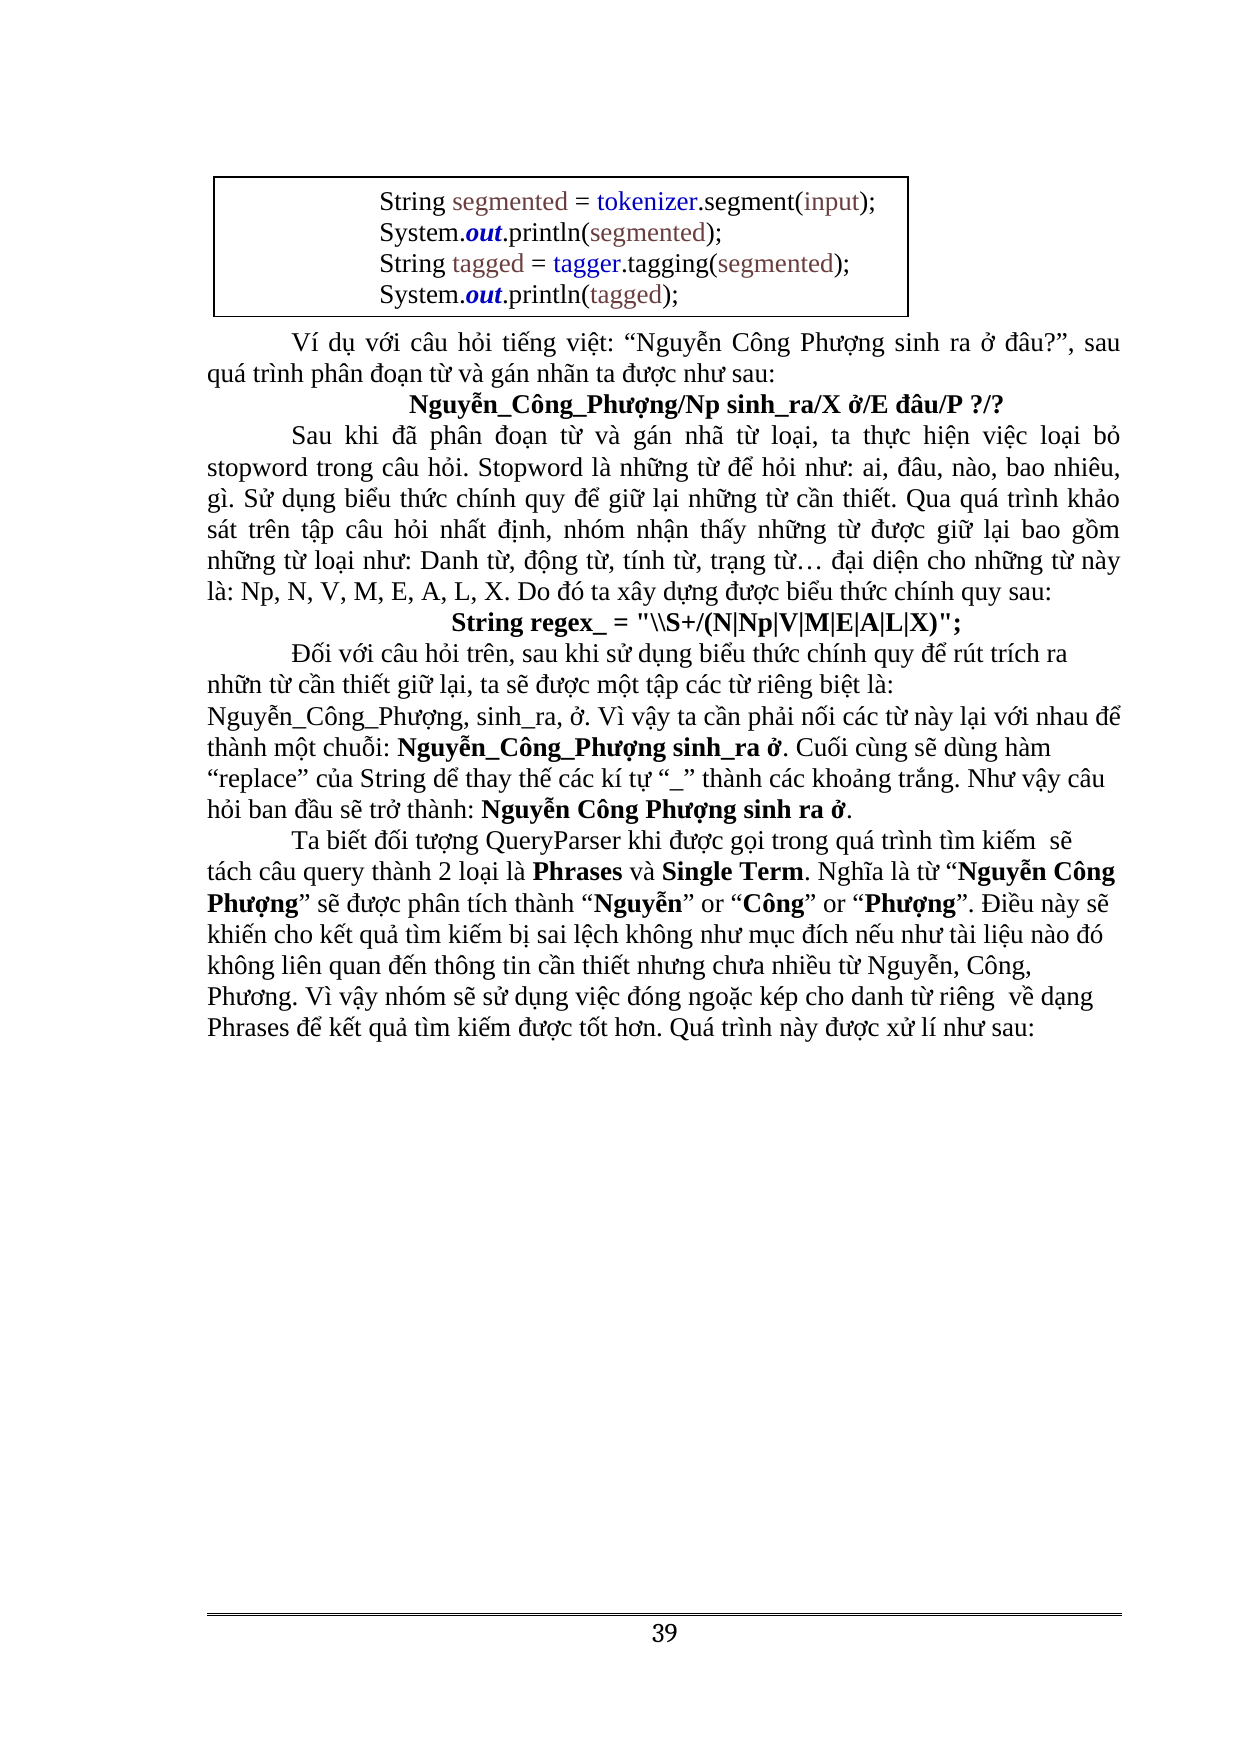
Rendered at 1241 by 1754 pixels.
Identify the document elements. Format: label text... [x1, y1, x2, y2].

list Đối với câu hỏi trên, sau khi sử dụng biểu thức chính quy để rút trích ra nhữn từ cần thiết giữ lại, ta sẽ được một tập các từ riêng biệt là: Nguyễn_Công_Phượng, sinh_ra, ở. Vì vậy ta cần phải nối các từ này lại với nhau để thành một chuỗi: Nguyễn_Công_Phượng sinh_ra ở. Cuối cùng sẽ dùng hàm “replace” của String dể thay thế các kí tự “_” thành các khoảng trắng. Như vậy câu hỏi ban đầu sẽ trở thành: Nguyễn Công Phượng sinh ra ở. [207, 637, 1122, 824]
list Ta biết đối tượng QueryParser khi được gọi trong quá trình tìm kiếm sẽ tách câu query thành 2 loại là Phrases và Single Term. Nghĩa là từ “Nguyễn Công Phượng” sẽ được phân tích thành “Nguyễn” or “Công” or “Phượng”. Điều này sẽ khiến cho kết quả tìm kiếm bị sai lệch không như mục đích nếu như tài liệu nào đó không liên quan đến thông tin cần thiết nhưng chưa nhiều từ Nguyễn, Công, Phương. Vì vậy nhóm sẽ sử dụng việc đóng ngoặc kép cho danh từ riêng về dạng Phrases để kết quả tìm kiếm được tốt hơn. Quá trình này được xử lí như sau: [207, 824, 1122, 1042]
list Ví dụ với câu hỏi tiếng việt: “Nguyễn Công Phượng sinh ra ở đâu?”, sau quá trình phân đoạn từ và gán nhãn ta được như sau: [207, 177, 1122, 388]
list String regex_ = "\\S+/(N|Np|V|M|E|A|L|X)"; [207, 606, 1122, 637]
list Sau khi đã phân đoạn từ và gán nhã từ loại, ta thực hiện việc loại bỏ stopword trong câu hỏi. Stopword là những từ để hỏi như: ai, đâu, nào, bao nhiêu, gì. Sử dụng biểu thức chính quy để giữ lại những từ cần thiết. Qua quá trình khảo sát trên tập câu hỏi nhất định, nhóm nhận thấy những từ được giữ lại bao gồm những từ loại như: Danh từ, động từ, tính từ, trạng từ… đại diện cho những từ này là: Np, N, V, M, E, A, L, X. Do đó ta xây dựng được biểu thức chính quy sau: [207, 419, 1122, 606]
list Nguyễn_Công_Phượng/Np sinh_ra/X ở/E đâu/P ?/? [207, 388, 1122, 419]
